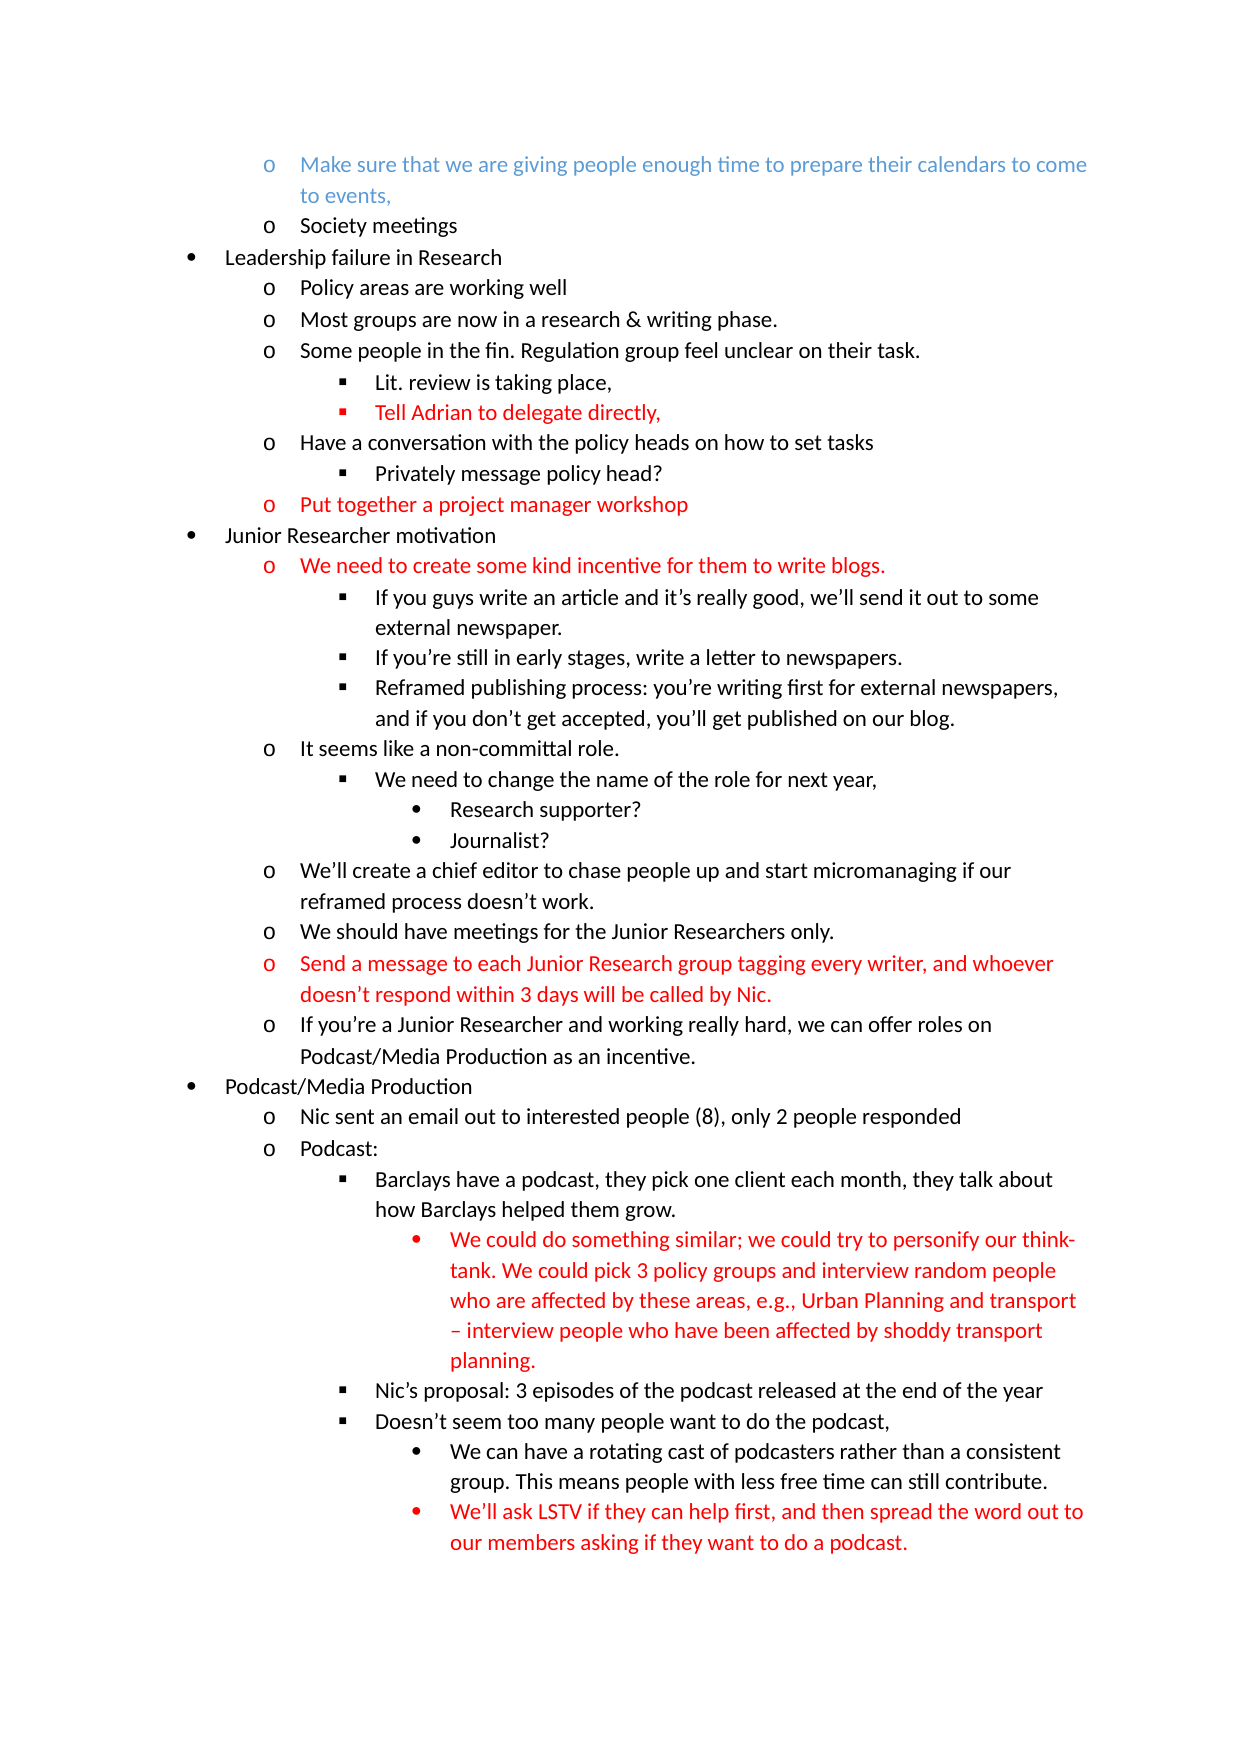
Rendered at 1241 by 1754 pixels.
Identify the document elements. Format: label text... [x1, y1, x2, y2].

list Reframed publishing process: you’re writing first for external newspapers, and if you don’t get accepted, you’ll get published on our blog. [337, 673, 1090, 732]
list Podcast/Media Production [187, 1072, 1090, 1100]
list Research supporter? [412, 796, 1090, 823]
list Make sure that we are giving people enough time to prepare their calendars to come to events, [262, 150, 1090, 209]
list Privately message policy head? [337, 459, 1090, 487]
list If you guys write an article and it’s really good, we’ll send it out to some external newspaper. [337, 583, 1090, 641]
list Nic sent an email out to interested people (8), only 2 people responded [262, 1102, 1090, 1131]
list We’ll create a chief editor to chase people up and start micromanaging if our reframed process doesn’t work. [262, 856, 1090, 915]
list We should have meetings for the Junior Researchers only. [262, 917, 1090, 947]
list Send a message to each Junior Research group tagging every writer, and whoever doesn’t respond within 3 days will be called by Nic. [262, 949, 1090, 1008]
list Journalist? [412, 826, 1090, 854]
list Lit. review is taking place, [337, 368, 1090, 396]
list Leadership failure in Research [187, 243, 1090, 271]
list If you’re still in early stages, write a letter to newspapers. [337, 643, 1090, 671]
list Policy areas are working well [262, 273, 1090, 302]
list We’ll ask LSTV if they can help first, and then spread the word out to our members asking if they want to do a podcast. [412, 1497, 1090, 1556]
list Society meetings [262, 212, 1090, 241]
list Nic’s proposal: 3 episodes of the podcast released at the end of the year [337, 1377, 1090, 1405]
list Junior Researcher motivation [187, 521, 1090, 549]
list Have a conversation with the policy heads on how to set tasks [262, 428, 1090, 457]
list We could do something similar; we could try to personify our think-tank. We could pick 3 policy groups and interview random people who are affected by these areas, e.g., Urban Planning and transport – interview people who have been affected by shoddy transport planning. [412, 1226, 1090, 1374]
list Put together a project manager workshop [262, 490, 1090, 519]
list Most groups are now in a research & writing phase. [262, 305, 1090, 334]
list If you’re a Junior Researcher and working really hard, we can offer roles on Podcast/Media Production as an incentive. [262, 1011, 1090, 1070]
list Doesn’t seem too many people want to do the podcast, [337, 1407, 1090, 1435]
list We need to change the name of the role for next year, [337, 765, 1090, 793]
list Barclays have a podcast, they pick one client each month, they talk about how Barclays helped them grow. [337, 1165, 1090, 1223]
list Podcast: [262, 1134, 1090, 1163]
list We can have a rotating cast of podcasters rather than a consistent group. This means people with less free time can still contribute. [412, 1437, 1090, 1495]
list Tell Adrian to delegate directly, [337, 398, 1090, 426]
list Some people in the fin. Regulation group feel unclear on their task. [262, 336, 1090, 365]
list It seems like a non-committal role. [262, 734, 1090, 763]
list We need to create some kind incentive for them to write blogs. [262, 551, 1090, 581]
